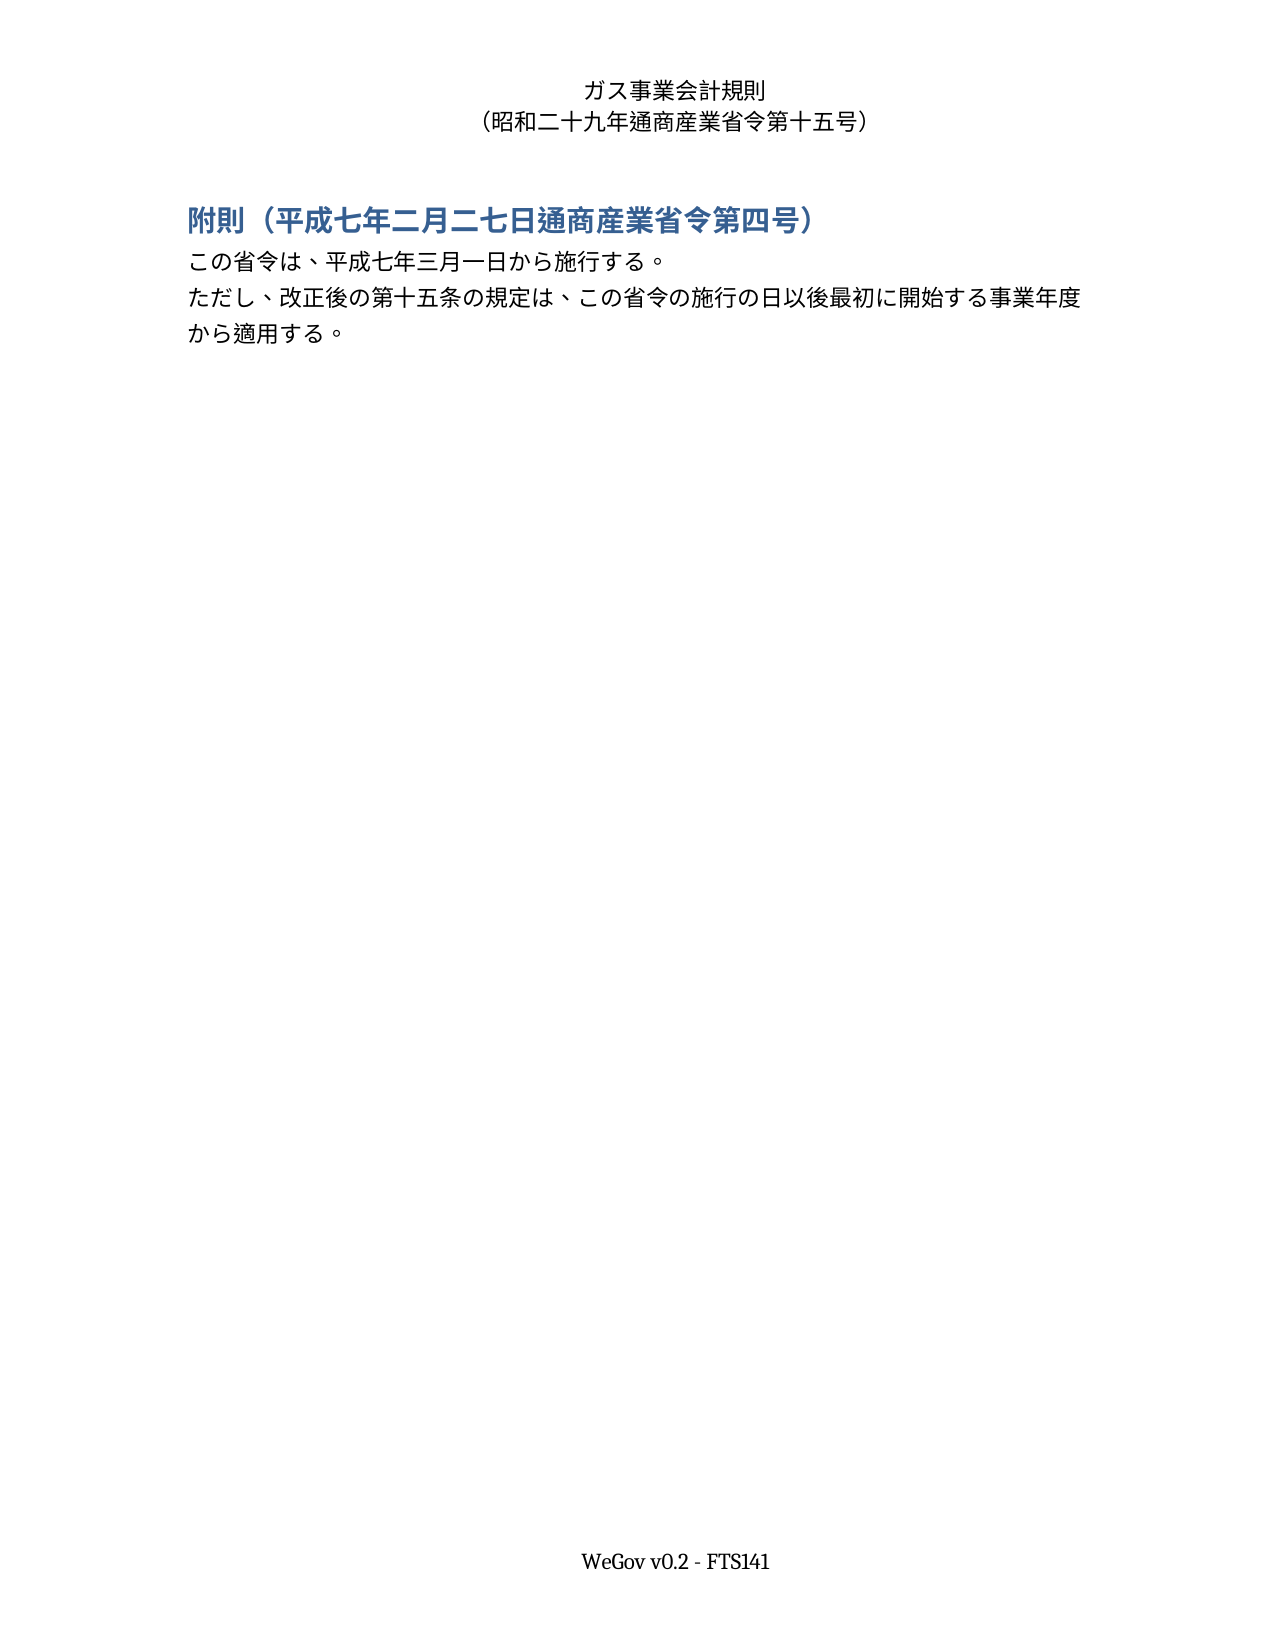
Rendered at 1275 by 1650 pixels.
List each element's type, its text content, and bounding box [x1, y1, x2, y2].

text この省令は、平成七年三月一日から施行する。 ただし、改正後の第十五条の規定は、この省令の施行の日以後最初に開始する事業年度から適用する。 [187, 246, 1087, 349]
subtitle 附則（平成七年二月二七日通商産業省令第四号） [187, 200, 1087, 240]
